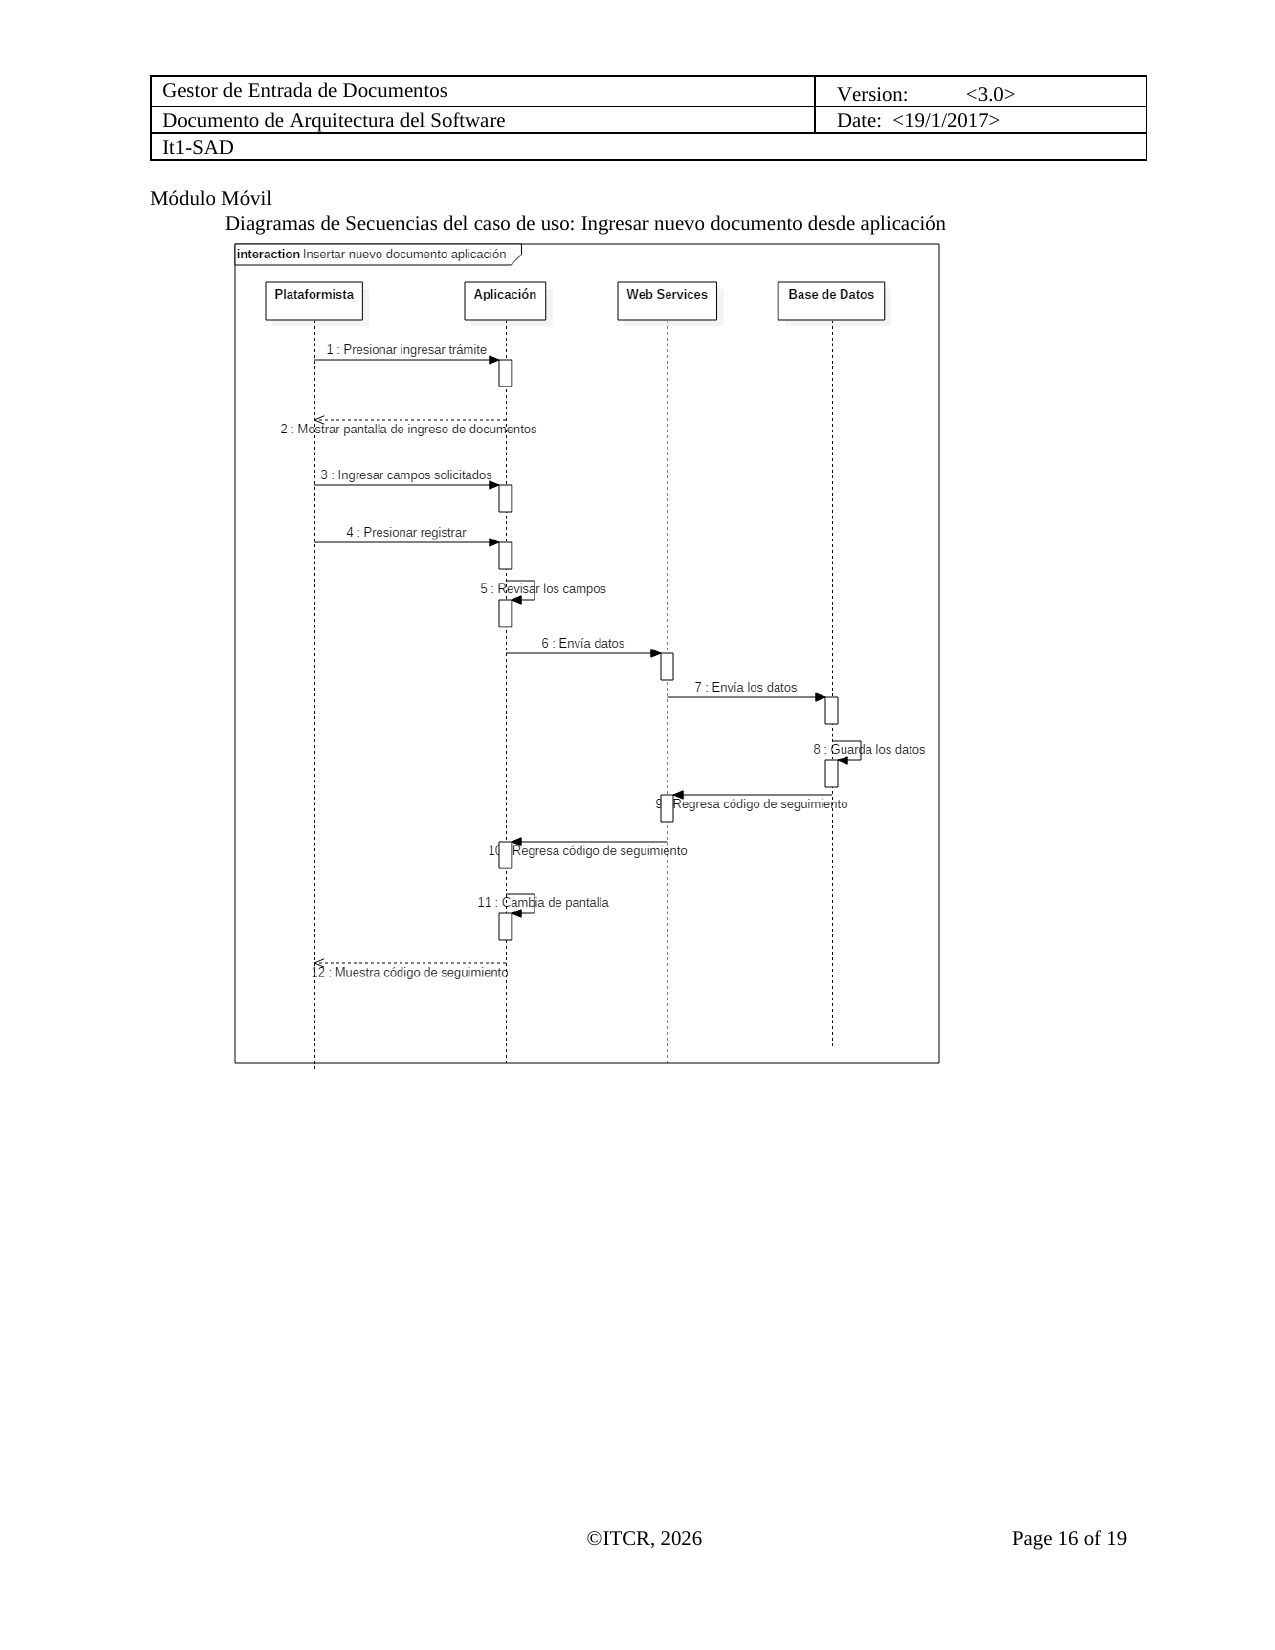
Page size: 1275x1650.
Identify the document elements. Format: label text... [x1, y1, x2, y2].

text Módulo Móvil [150, 185, 1125, 209]
text Diagramas de Secuencias del caso de uso: Ingresar nuevo documento desde aplicación [225, 209, 1125, 234]
picture [225, 234, 977, 1108]
